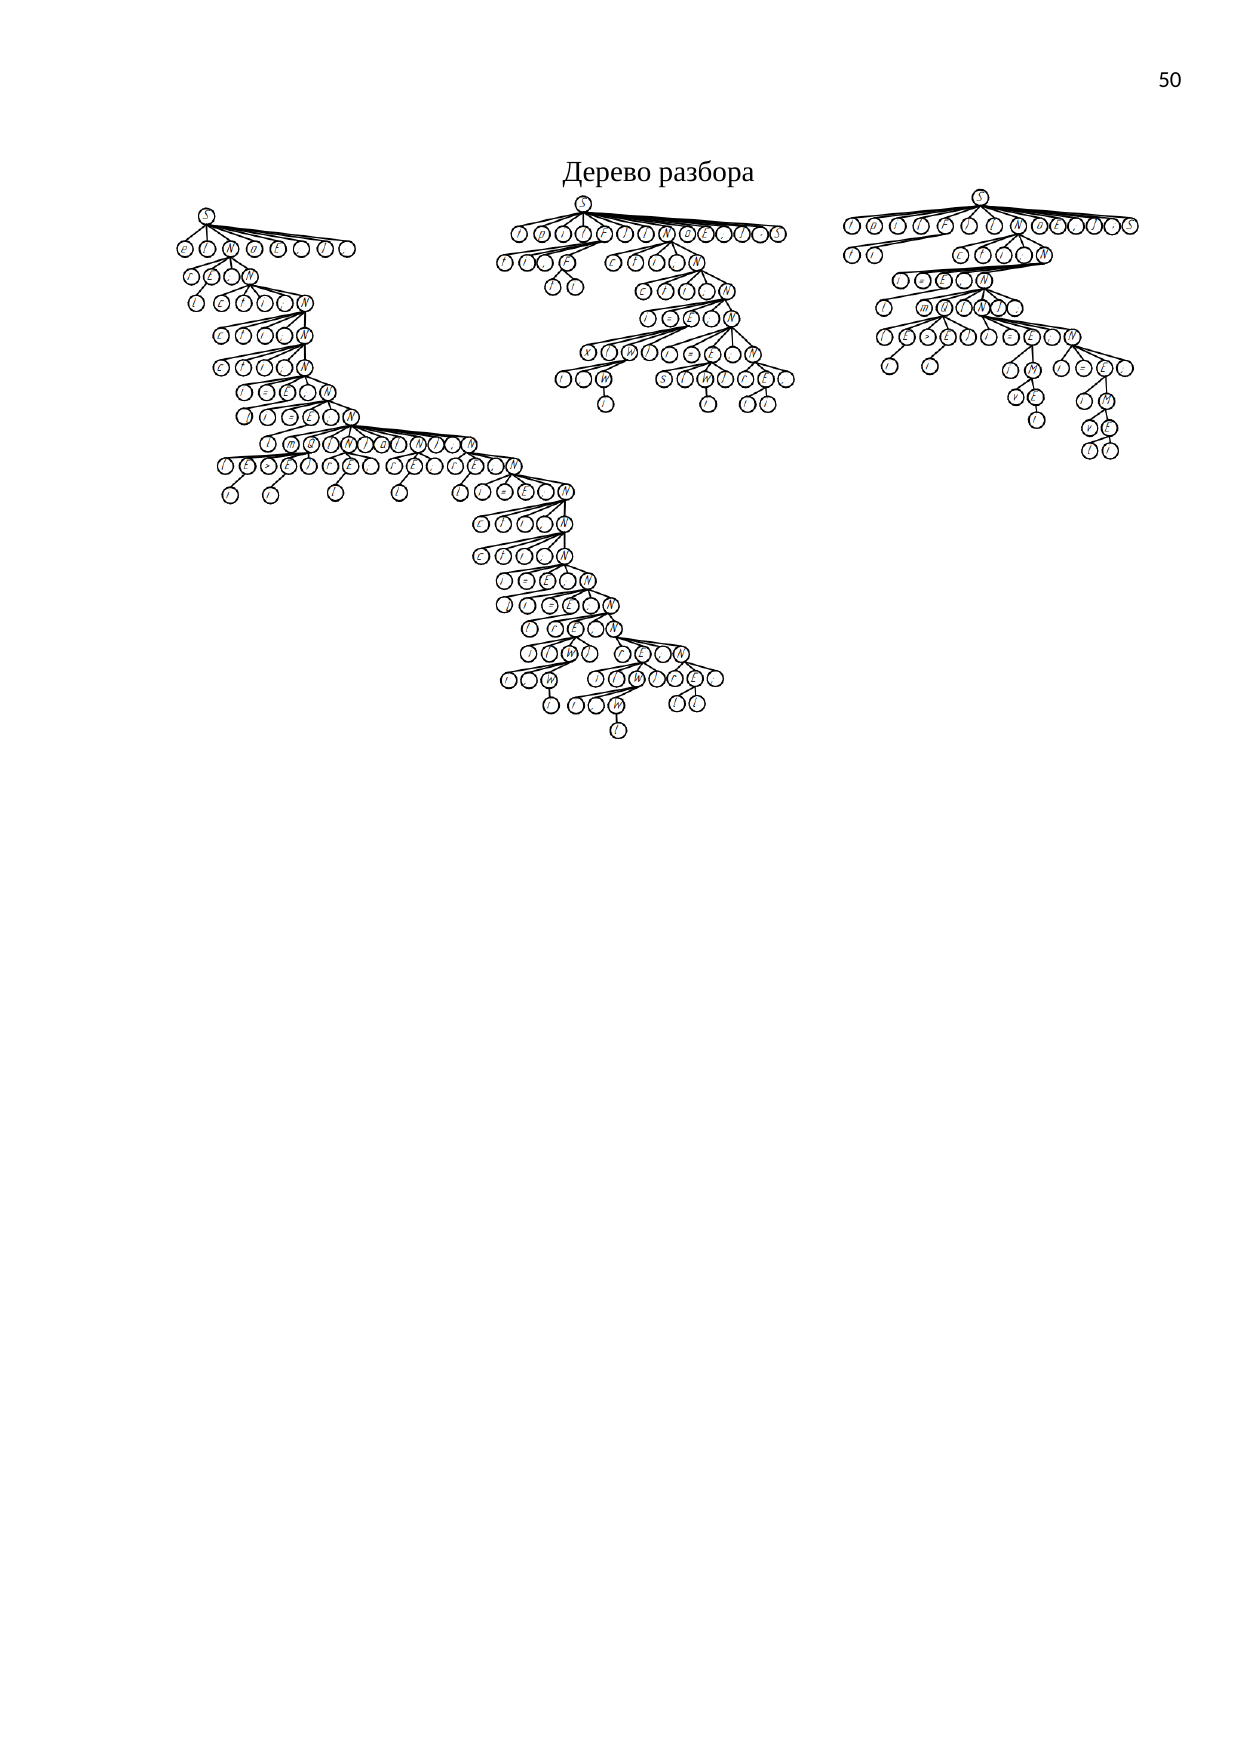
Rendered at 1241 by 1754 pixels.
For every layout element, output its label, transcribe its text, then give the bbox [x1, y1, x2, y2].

picture [152, 188, 1165, 742]
text Дерево разбора [136, 154, 1181, 188]
